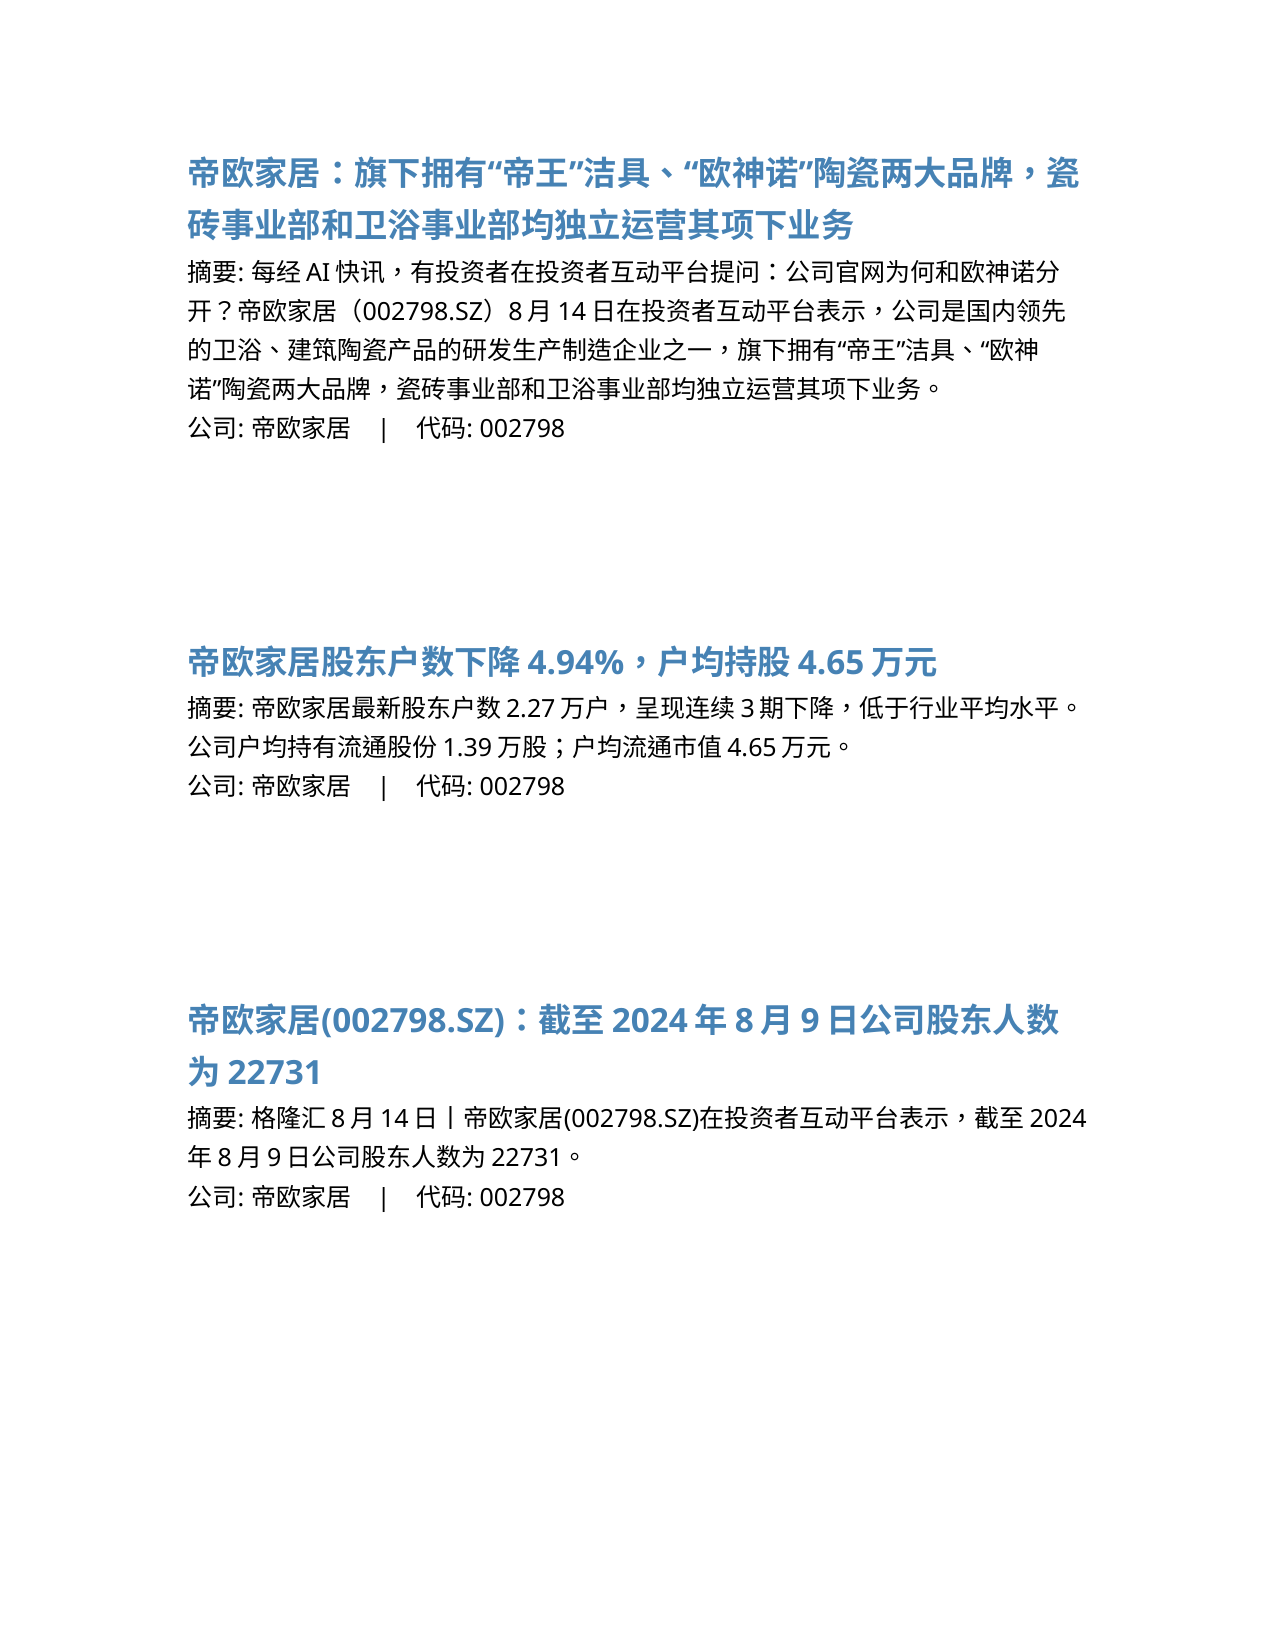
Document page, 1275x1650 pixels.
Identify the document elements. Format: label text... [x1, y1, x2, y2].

text 摘要: 每经AI快讯，有投资者在投资者互动平台提问：公司官网为何和欧神诺分开？帝欧家居（002798.SZ）8月14日在投资者互动平台表示，公司是国内领先的卫浴、建筑陶瓷产品的研发生产制造企业之一，旗下拥有“帝王”洁具、“欧神诺”陶瓷两大品牌，瓷砖事业部和卫浴事业部均独立运营其项下业务。 公司: 帝欧家居 | 代码: 002798 [187, 254, 1087, 484]
text 摘要: 格隆汇8月14日丨帝欧家居(002798.SZ)在投资者互动平台表示，截至2024年8月9日公司股东人数为22731。 公司: 帝欧家居 | 代码: 002798 [187, 1101, 1087, 1252]
text 摘要: 帝欧家居最新股东户数2.27万户，呈现连续3期下降，低于行业平均水平。公司户均持有流通股份1.39万股；户均流通市值4.65万元。 公司: 帝欧家居 | 代码: 002798 [187, 691, 1087, 842]
subtitle 帝欧家居：旗下拥有“帝王”洁具、“欧神诺”陶瓷两大品牌，瓷砖事业部和卫浴事业部均独立运营其项下业务 [187, 150, 1087, 248]
subtitle 帝欧家居股东户数下降4.94%，户均持股4.65万元 [187, 638, 1087, 684]
subtitle 帝欧家居(002798.SZ)：截至2024年8月9日公司股东人数为22731 [187, 997, 1087, 1094]
